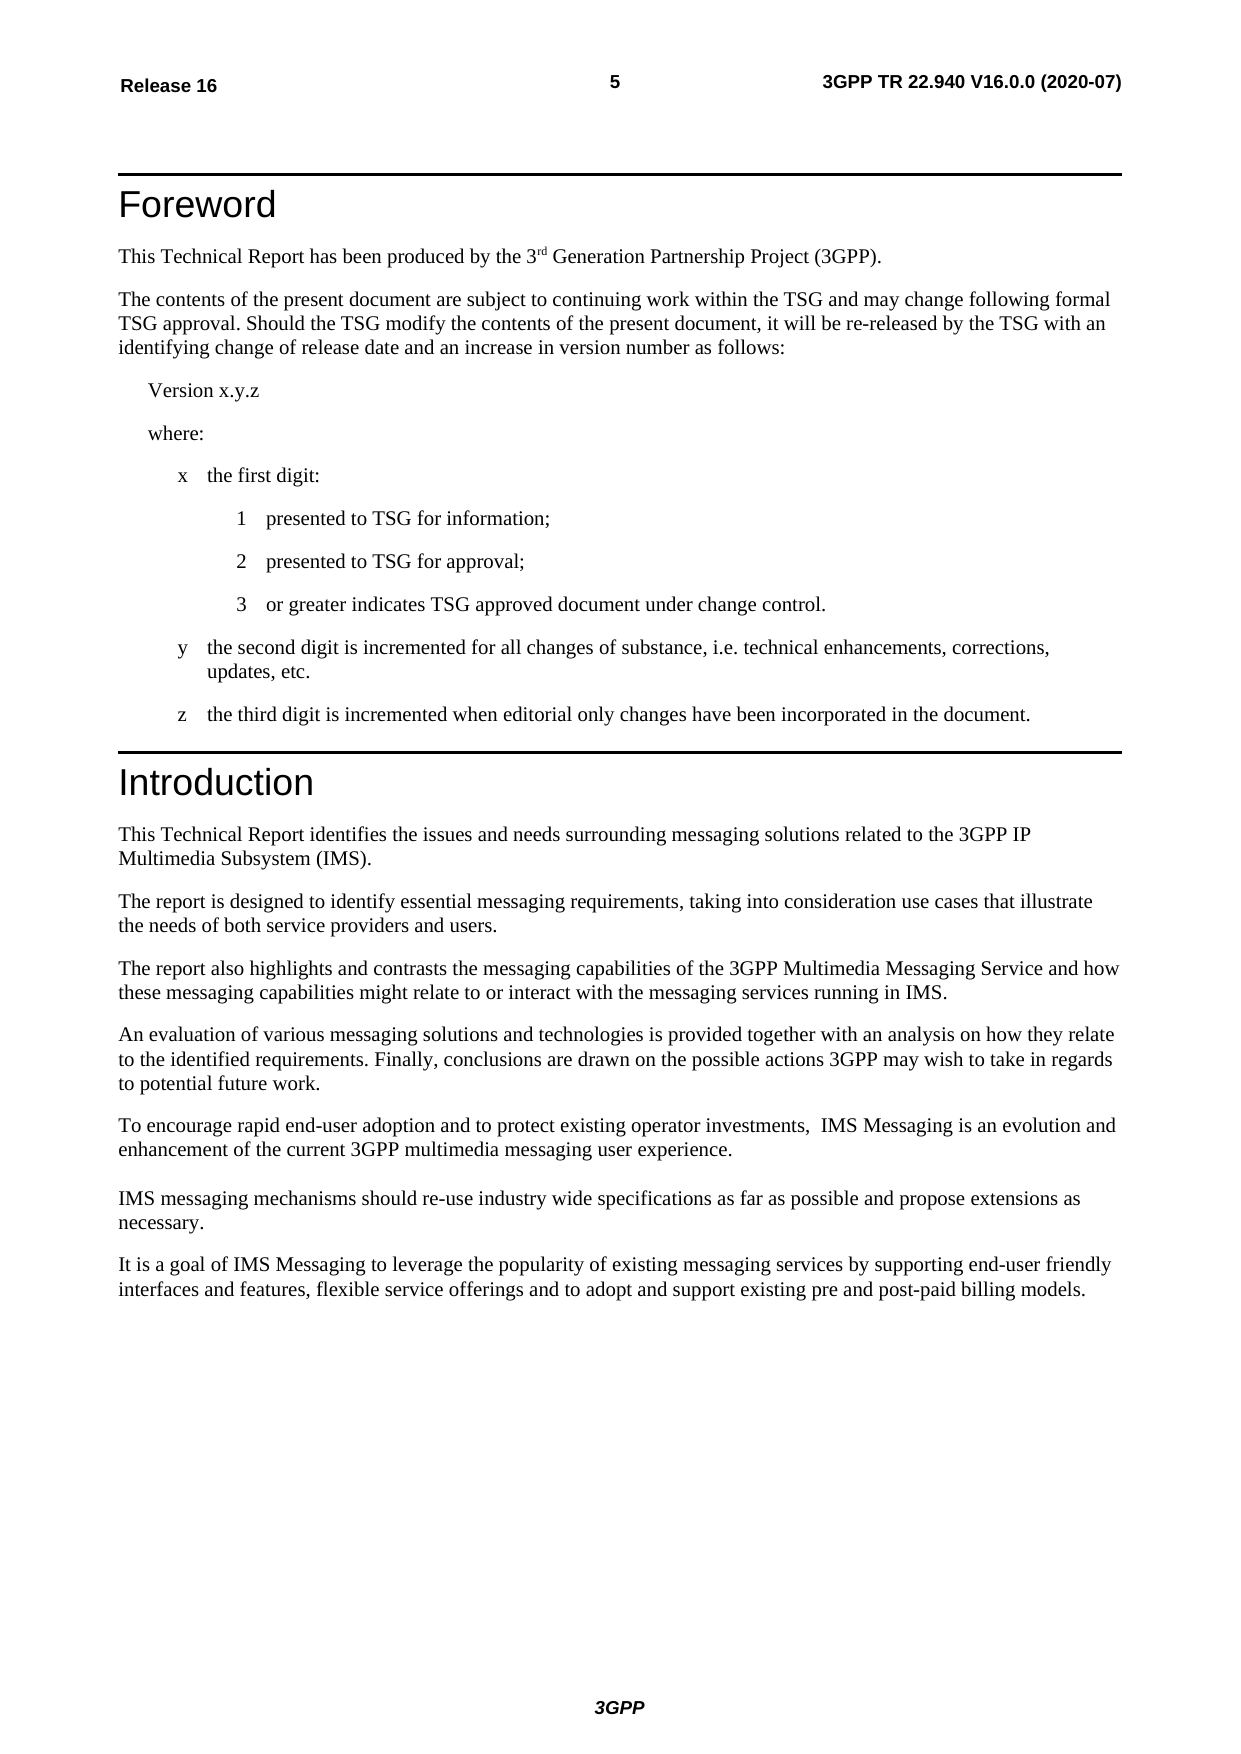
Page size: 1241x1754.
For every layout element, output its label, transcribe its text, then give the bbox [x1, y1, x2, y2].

subtitle Introduction [118, 754, 1122, 803]
text The report also highlights and contrasts the messaging capabilities of the 3GPP Multimedia Messaging Service and how these messaging capabilities might relate to or interact with the messaging services running in IMS. [118, 956, 1122, 1004]
text x the first digit: [177, 463, 1122, 487]
text The report is designed to identify essential messaging requirements, taking into consideration use cases that illustrate the needs of both service providers and users. [118, 889, 1122, 937]
text This Technical Report identifies the issues and needs surrounding messaging solutions related to the 3GPP IP Multimedia Subsystem (IMS). [118, 822, 1122, 870]
text This Technical Report has been produced by the 3rd Generation Partnership Project (3GPP). [118, 244, 1122, 268]
text Version x.y.z [148, 378, 1122, 402]
text The contents of the present document are subject to continuing work within the TSG and may change following formal TSG approval. Should the TSG modify the contents of the present document, it will be re-released by the TSG with an identifying change of release date and an increase in version number as follows: [118, 287, 1122, 359]
text where: [148, 421, 1122, 444]
text It is a goal of IMS Messaging to leverage the popularity of existing messaging services by supporting end-user friendly interfaces and features, flexible service offerings and to adopt and support existing pre and post-paid billing models. [118, 1252, 1122, 1301]
text y the second digit is incremented for all changes of substance, i.e. technical enhancements, corrections, updates, etc. [177, 634, 1122, 683]
text 2 presented to TSG for approval; [236, 549, 1122, 573]
subtitle Foreword [118, 176, 1122, 225]
text 3 or greater indicates TSG approved document under change control. [236, 592, 1122, 616]
text An evaluation of various messaging solutions and technologies is provided together with an analysis on how they relate to the identified requirements. Finally, conclusions are drawn on the possible actions 3GPP may wish to take in regards to potential future work. [118, 1022, 1122, 1094]
text To encourage rapid end-user adoption and to protect existing operator investments, IMS Messaging is an evolution and enhancement of the current 3GPP multimedia messaging user experience. IMS messaging mechanisms should re-use industry wide specifications as far as possible and propose extensions as necessary. [118, 1113, 1122, 1234]
text z the third digit is incremented when editorial only changes have been incorporated in the document. [177, 701, 1122, 726]
text 1 presented to TSG for information; [236, 506, 1122, 530]
